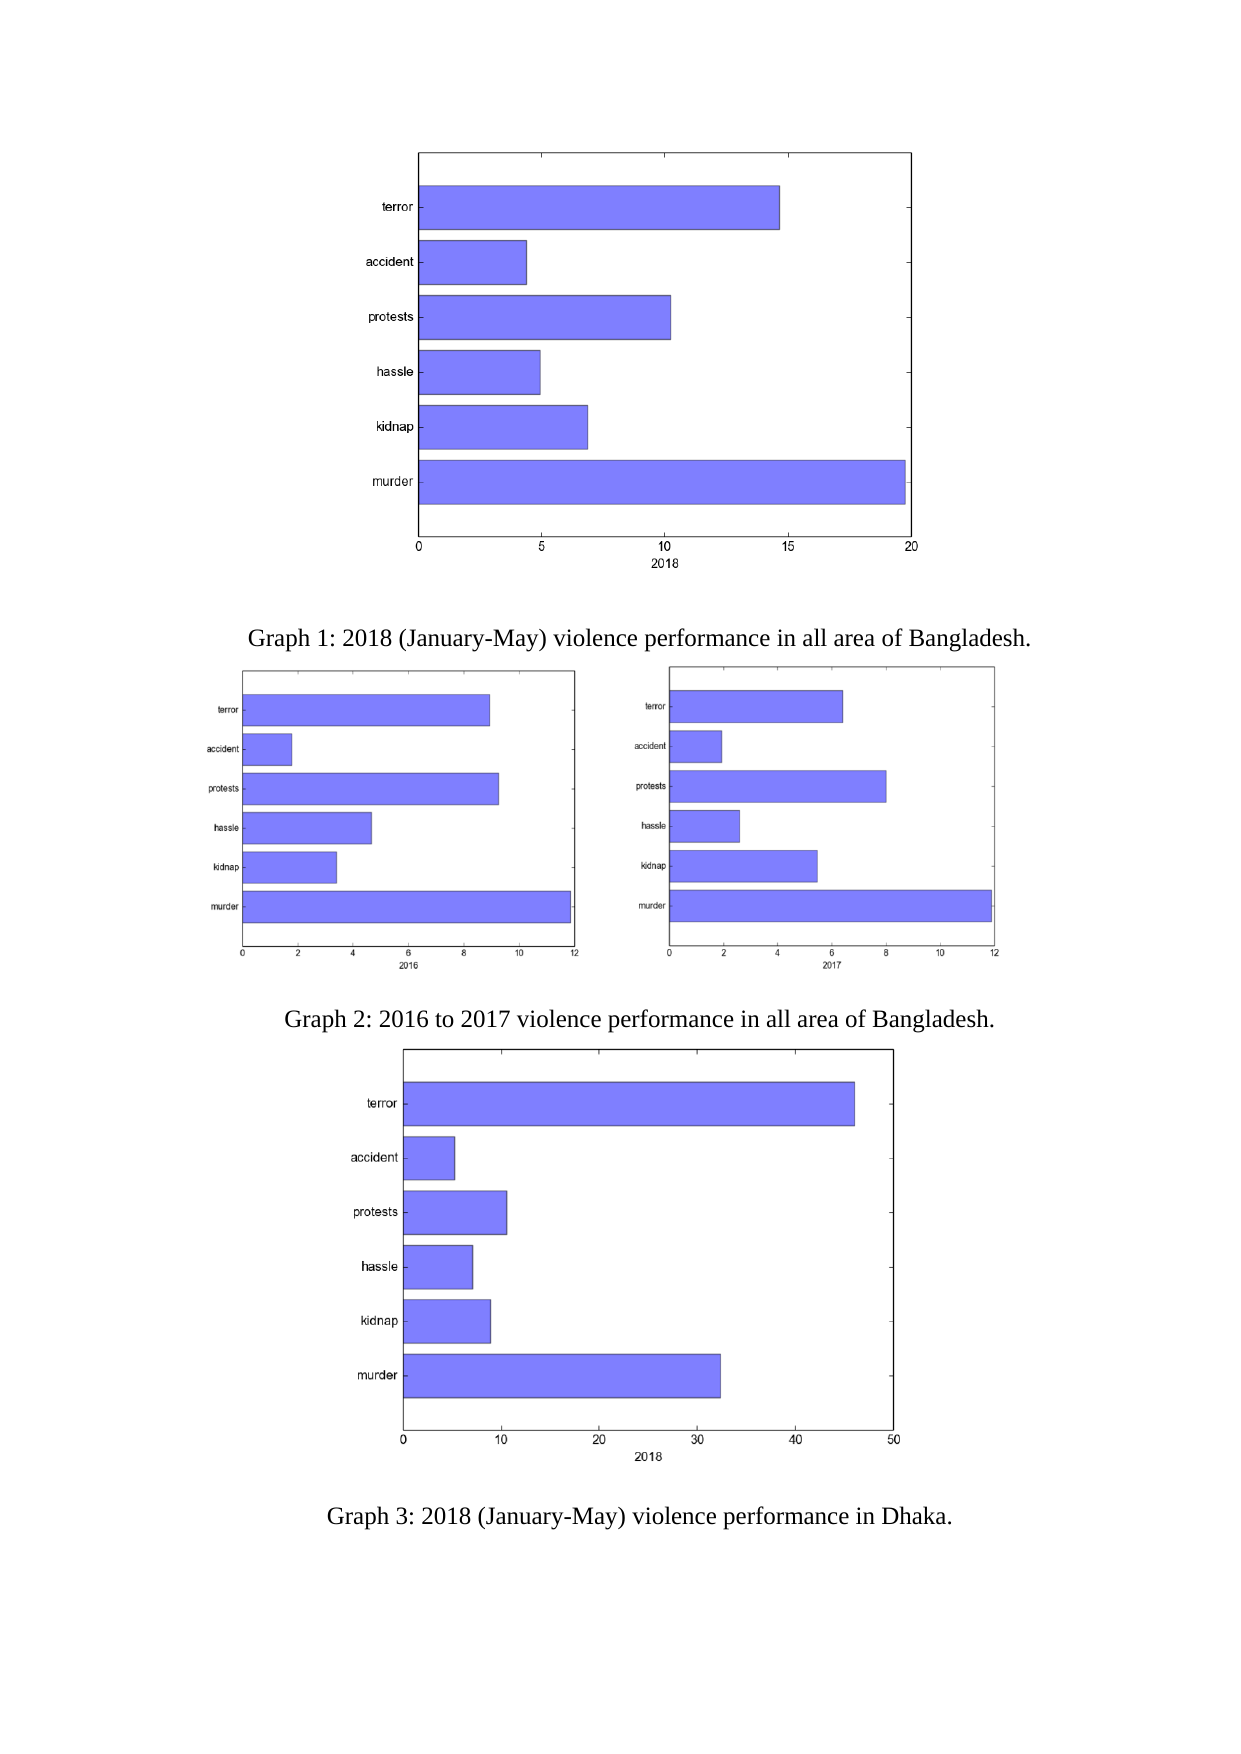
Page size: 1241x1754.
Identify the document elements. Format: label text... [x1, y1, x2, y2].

text Graph 1: 2018 (January-May) violence performance in all area of Bangladesh. [189, 623, 1090, 652]
text Graph 3: 2018 (January-May) violence performance in Dhaka. [189, 1501, 1090, 1530]
picture [338, 150, 974, 584]
picture [188, 664, 1035, 980]
text Graph 2: 2016 to 2017 violence performance in all area of Bangladesh. [189, 1004, 1090, 1033]
picture [323, 1045, 956, 1477]
